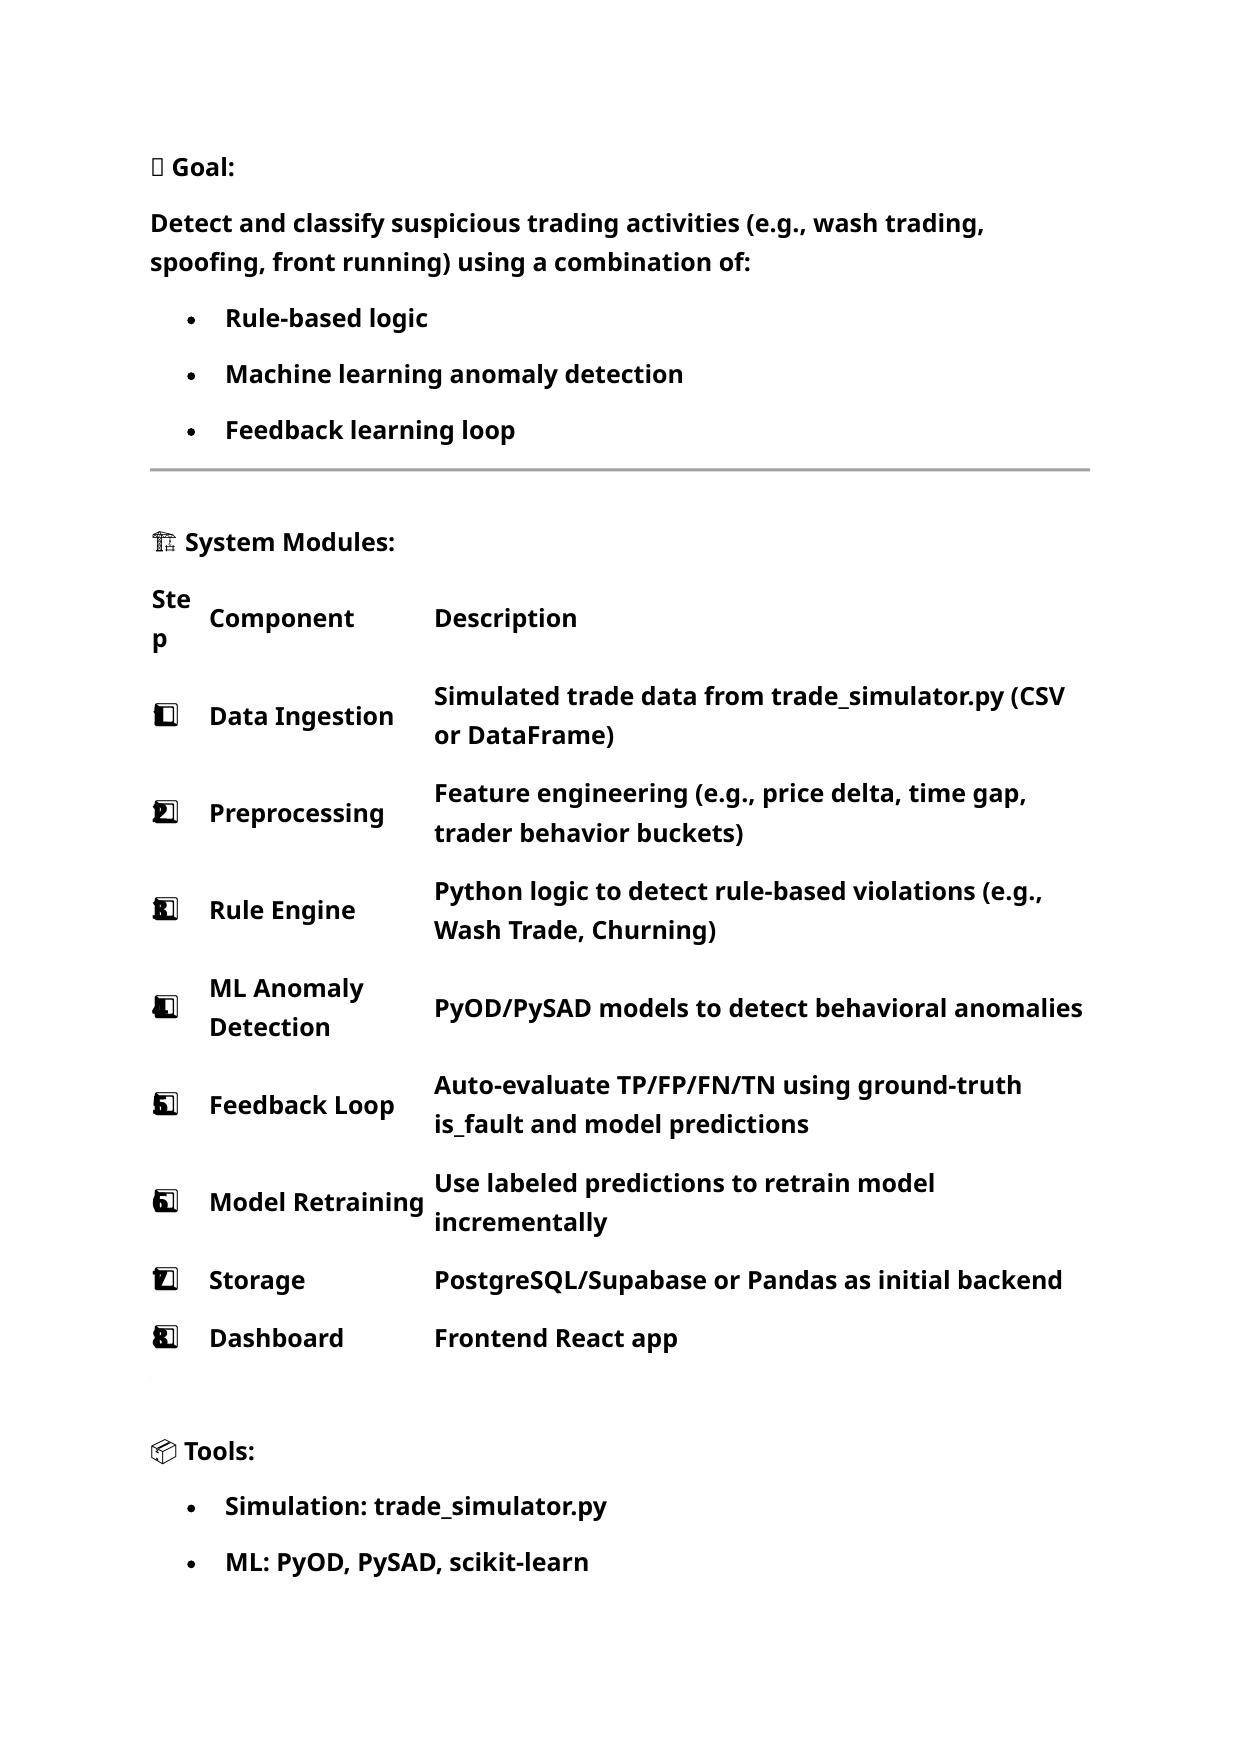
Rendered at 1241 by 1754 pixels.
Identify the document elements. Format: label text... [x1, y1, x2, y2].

table_cell ML Anomaly Detection [207, 969, 432, 1066]
table_cell Python logic to detect rule-based violations (e.g., Wash Trade, Churning) [433, 872, 1090, 969]
table_cell 2️⃣ [150, 775, 207, 872]
table_cell 4️⃣ [150, 969, 207, 1066]
table_cell 5️⃣ [150, 1066, 207, 1164]
table_cell Preprocessing [207, 775, 432, 872]
table_cell 1️⃣ [150, 677, 207, 774]
table_cell Model Retraining [207, 1164, 432, 1261]
list ML: PyOD, PySAD, scikit-learn [187, 1545, 1090, 1579]
table_cell Frontend React app [433, 1319, 1090, 1377]
list Rule-based logic [187, 301, 1090, 335]
text Detect and classify suspicious trading activities (e.g., wash trading, spoofing, front running) using a combination of: [150, 206, 1090, 279]
list Machine learning anomaly detection [187, 357, 1090, 391]
table_cell PostgreSQL/Supabase or Pandas as initial backend [433, 1261, 1090, 1319]
table_cell PyOD/PySAD models to detect behavioral anomalies [433, 969, 1090, 1066]
table_cell Dashboard [207, 1319, 432, 1377]
table_cell 3️⃣ [150, 872, 207, 969]
list Feedback learning loop [187, 412, 1090, 447]
table_cell 8️⃣ [150, 1319, 207, 1377]
table_cell Simulated trade data from trade_simulator.py (CSV or DataFrame) [433, 677, 1090, 774]
table_header Description [433, 580, 1090, 677]
text 🏗️ System Modules: [150, 524, 1090, 558]
text 📦 Tools: [150, 1433, 1090, 1467]
table_cell Data Ingestion [207, 677, 432, 774]
text 🎯 Goal: [150, 150, 1090, 184]
table_cell Feature engineering (e.g., price delta, time gap, trader behavior buckets) [433, 775, 1090, 872]
table_header Component [207, 580, 432, 677]
table_cell Feedback Loop [207, 1066, 432, 1164]
table_cell Storage [207, 1261, 432, 1319]
table_cell Auto-evaluate TP/FP/FN/TN using ground-truth is_fault and model predictions [433, 1066, 1090, 1164]
table_cell Use labeled predictions to retrain model incrementally [433, 1164, 1090, 1261]
table_cell Rule Engine [207, 872, 432, 969]
list Simulation: trade_simulator.py [187, 1489, 1090, 1523]
table_cell 7️⃣ [150, 1261, 207, 1319]
table_header Step [150, 580, 207, 677]
table_cell 6️⃣ [150, 1164, 207, 1261]
